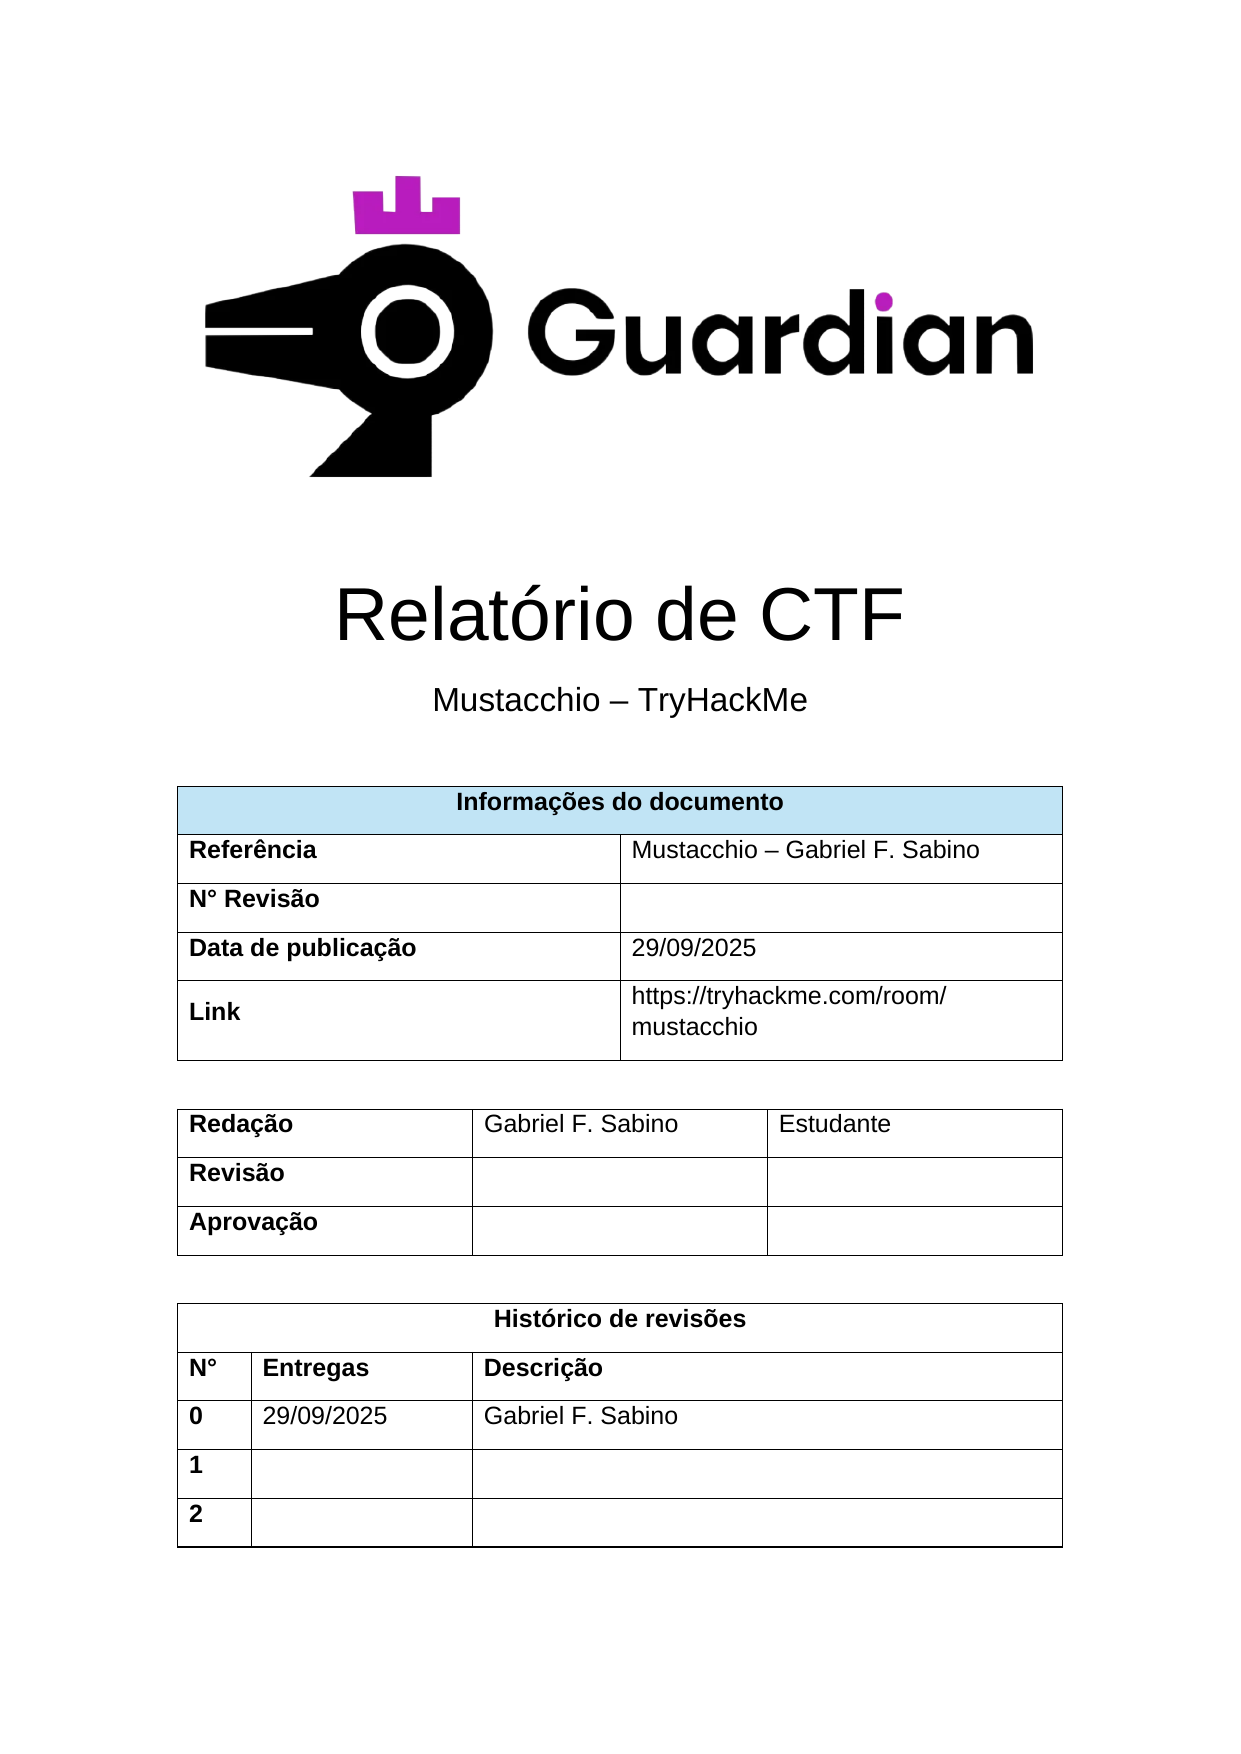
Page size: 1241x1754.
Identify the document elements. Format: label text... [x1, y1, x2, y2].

table_cell 29/09/2025 [621, 933, 1062, 980]
table_cell Mustacchio – Gabriel F. Sabino [621, 835, 1062, 883]
table_cell [621, 884, 1062, 932]
table_cell [473, 1158, 767, 1206]
table_cell Link [178, 981, 620, 1060]
table_header Gabriel F. Sabino [473, 1110, 767, 1157]
table_header Redação [178, 1110, 472, 1157]
text Relatório de CTF [177, 570, 1063, 656]
table_header Estudante [768, 1110, 1062, 1157]
table_cell [768, 1158, 1062, 1206]
table_cell [473, 1499, 1062, 1546]
table_cell N° [178, 1353, 251, 1400]
table_cell [768, 1207, 1062, 1254]
table_cell 0 [178, 1401, 251, 1449]
table_cell 2 [178, 1499, 251, 1546]
table_cell Aprovação [178, 1207, 472, 1254]
table_cell Revisão [178, 1158, 472, 1206]
table_cell 1 [178, 1450, 251, 1498]
table_header Histórico de revisões [178, 1304, 1062, 1352]
table_cell [473, 1207, 767, 1254]
table_cell Data de publicação [178, 933, 620, 980]
table_cell Entregas [252, 1353, 472, 1400]
table_cell Descrição [473, 1353, 1062, 1400]
table_cell [473, 1450, 1062, 1498]
text Mustacchio – TryHackMe [177, 680, 1063, 718]
table_header Informações do documento [178, 787, 1062, 834]
table_cell Gabriel F. Sabino [473, 1401, 1062, 1449]
table_cell N° Revisão [178, 884, 620, 932]
table_cell [252, 1450, 472, 1498]
table_cell [252, 1499, 472, 1546]
table_cell 29/09/2025 [252, 1401, 472, 1449]
table_cell Referência [178, 835, 620, 883]
picture [177, 147, 1063, 504]
table_cell https://tryhackme.com/room/mustacchio [621, 981, 1062, 1060]
